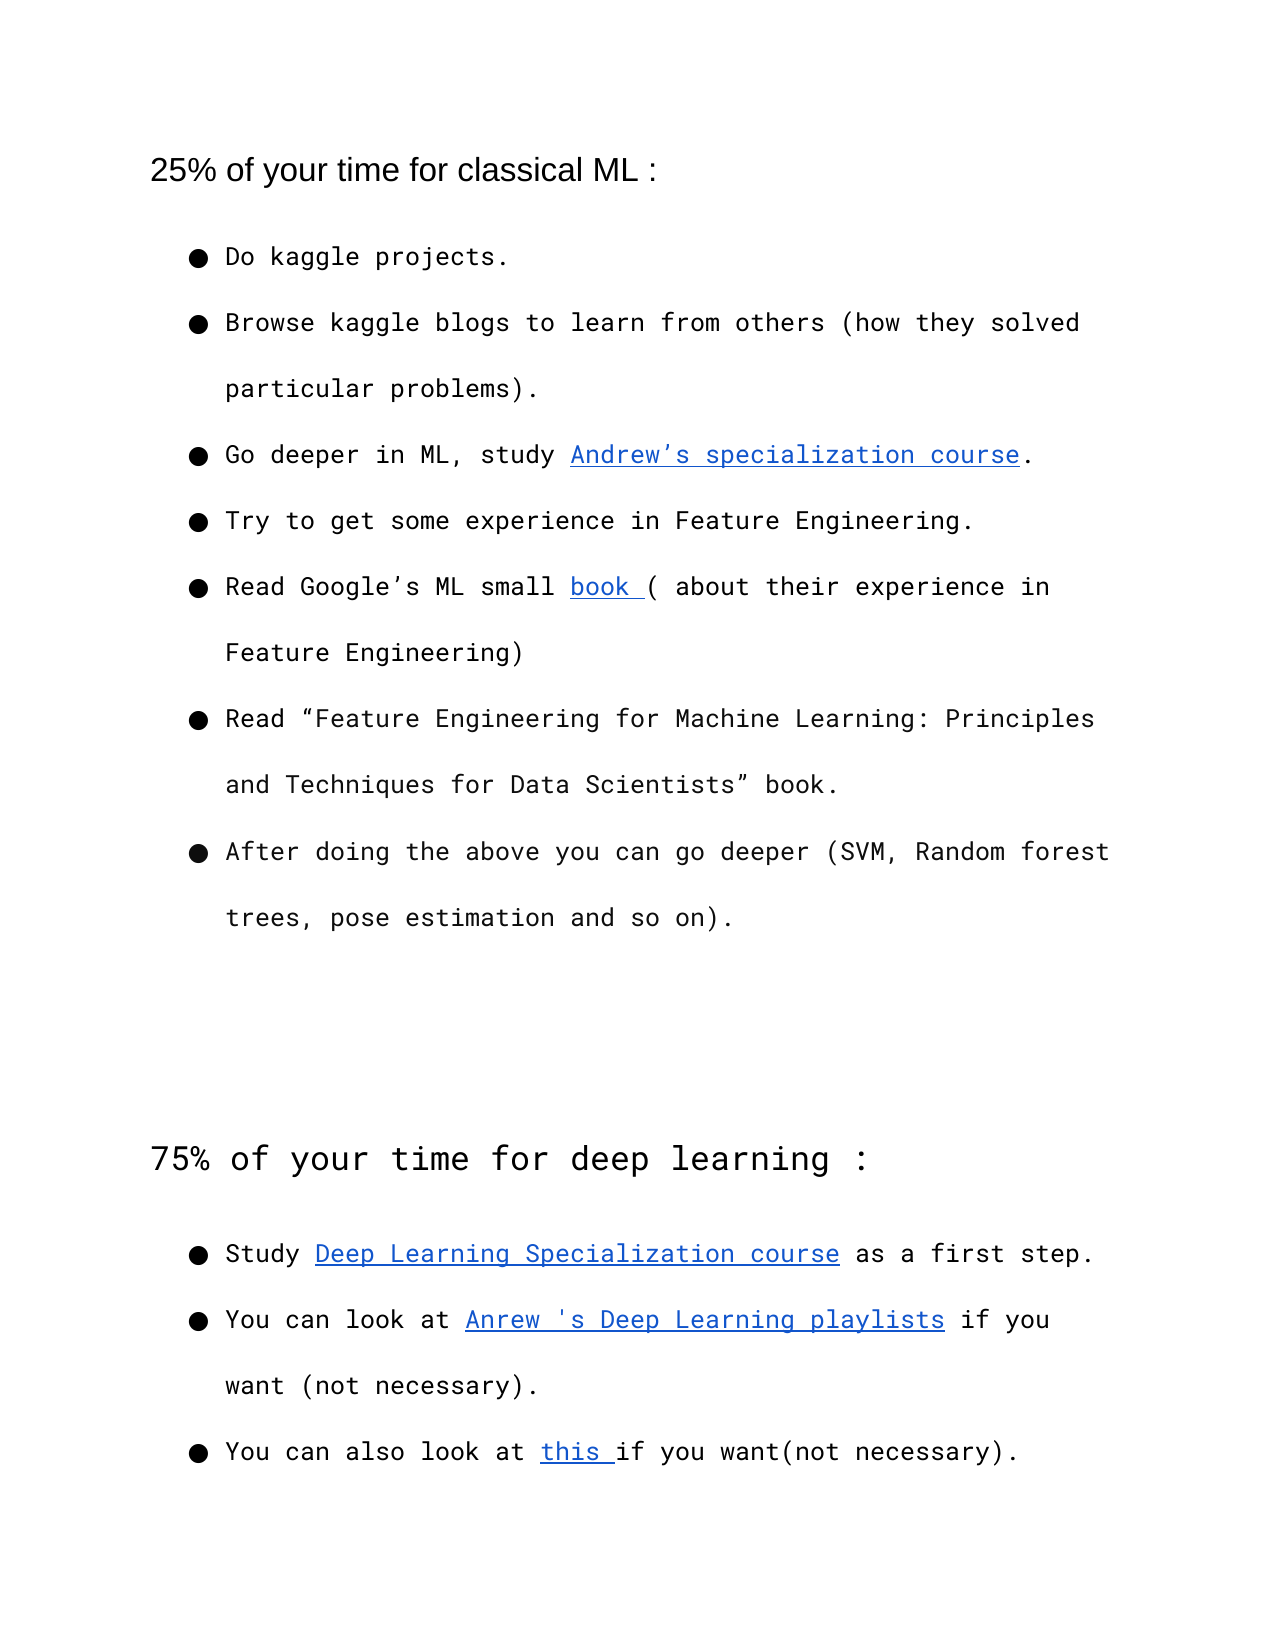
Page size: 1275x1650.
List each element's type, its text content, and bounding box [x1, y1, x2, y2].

list Go deeper in ML, study Andrew’s specialization course. [187, 437, 1125, 471]
list After doing the above you can go deeper (SVM, Random forest trees, pose estimation and so on). [187, 834, 1125, 933]
list Read Google’s ML small book ( about their experience in Feature Engineering) [187, 569, 1125, 669]
subtitle 75% of your time for deep learning : [150, 1135, 1125, 1179]
list Browse kaggle blogs to learn from others (how they solved particular problems). [187, 305, 1125, 404]
list Try to get some experience in Feature Engineering. [187, 503, 1125, 537]
list You can look at Anrew 's Deep Learning playlists if you want (not necessary). [187, 1302, 1125, 1401]
list You can also look at this if you want(not necessary). [187, 1434, 1125, 1467]
subtitle 25% of your time for classical ML : [150, 150, 1125, 188]
list Study Deep Learning Specialization course as a first step. [187, 1236, 1125, 1269]
list Do kaggle projects. [187, 239, 1125, 272]
list Read “Feature Engineering for Machine Learning: Principles and Techniques for Data Scientists” book. [187, 702, 1125, 801]
